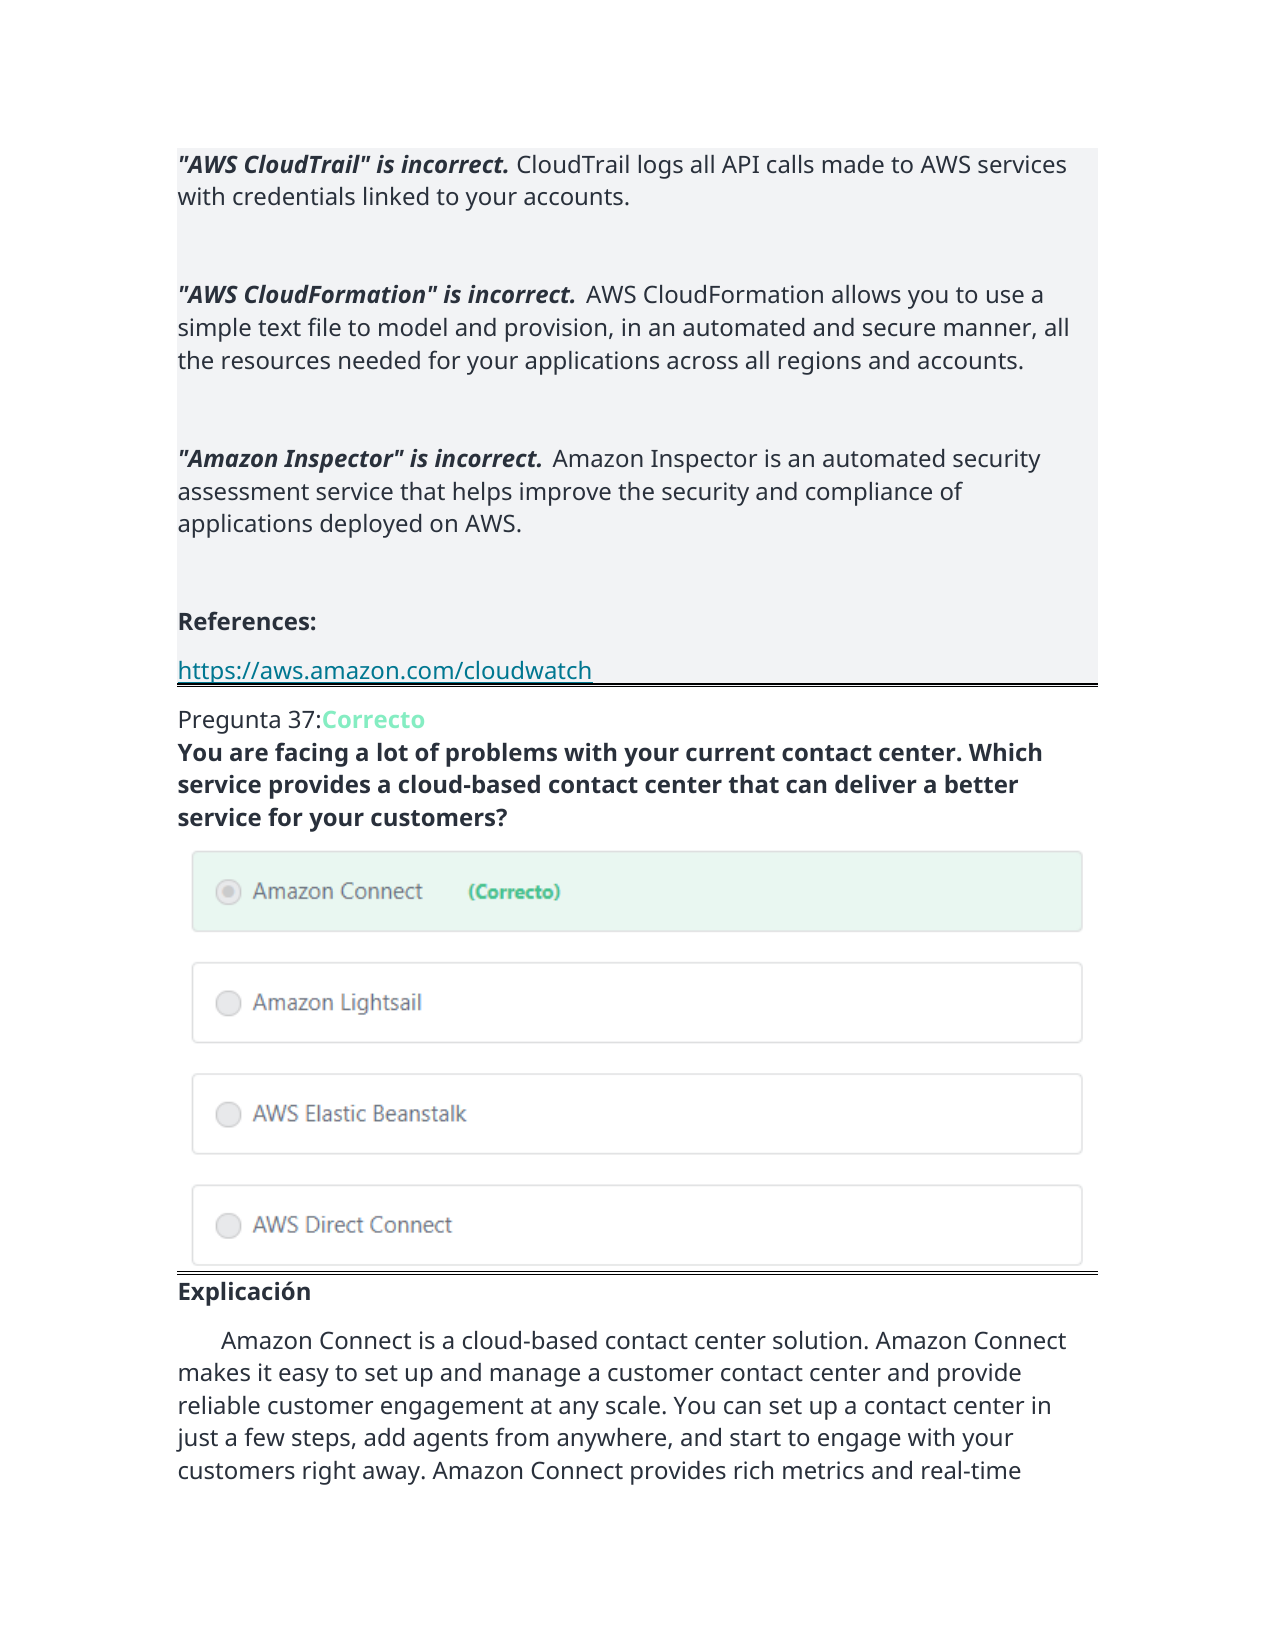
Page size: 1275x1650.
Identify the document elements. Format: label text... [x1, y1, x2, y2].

text "AWS CloudFormation" is incorrect. AWS CloudFormation allows you to use a simple text file to model and provision, in an automated and secure manner, all the resources needed for your applications across all regions and accounts. [177, 278, 1098, 376]
text "Amazon Inspector" is incorrect. Amazon Inspector is an automated security assessment service that helps improve the security and compliance of applications deployed on AWS. [177, 442, 1098, 539]
text Explicación [177, 1275, 1098, 1307]
text https://aws.amazon.com/cloudwatch [177, 654, 1098, 683]
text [177, 1323, 1098, 1486]
text References: [177, 605, 1098, 638]
picture [177, 833, 1098, 1271]
text "AWS CloudTrail" is incorrect. CloudTrail logs all API calls made to AWS services with credentials linked to your accounts. [177, 148, 1098, 213]
text Pregunta 37:Correcto [177, 703, 1098, 736]
text You are facing a lot of problems with your current contact center. Which service provides a cloud-based contact center that can deliver a better service for your customers? [177, 736, 1098, 833]
